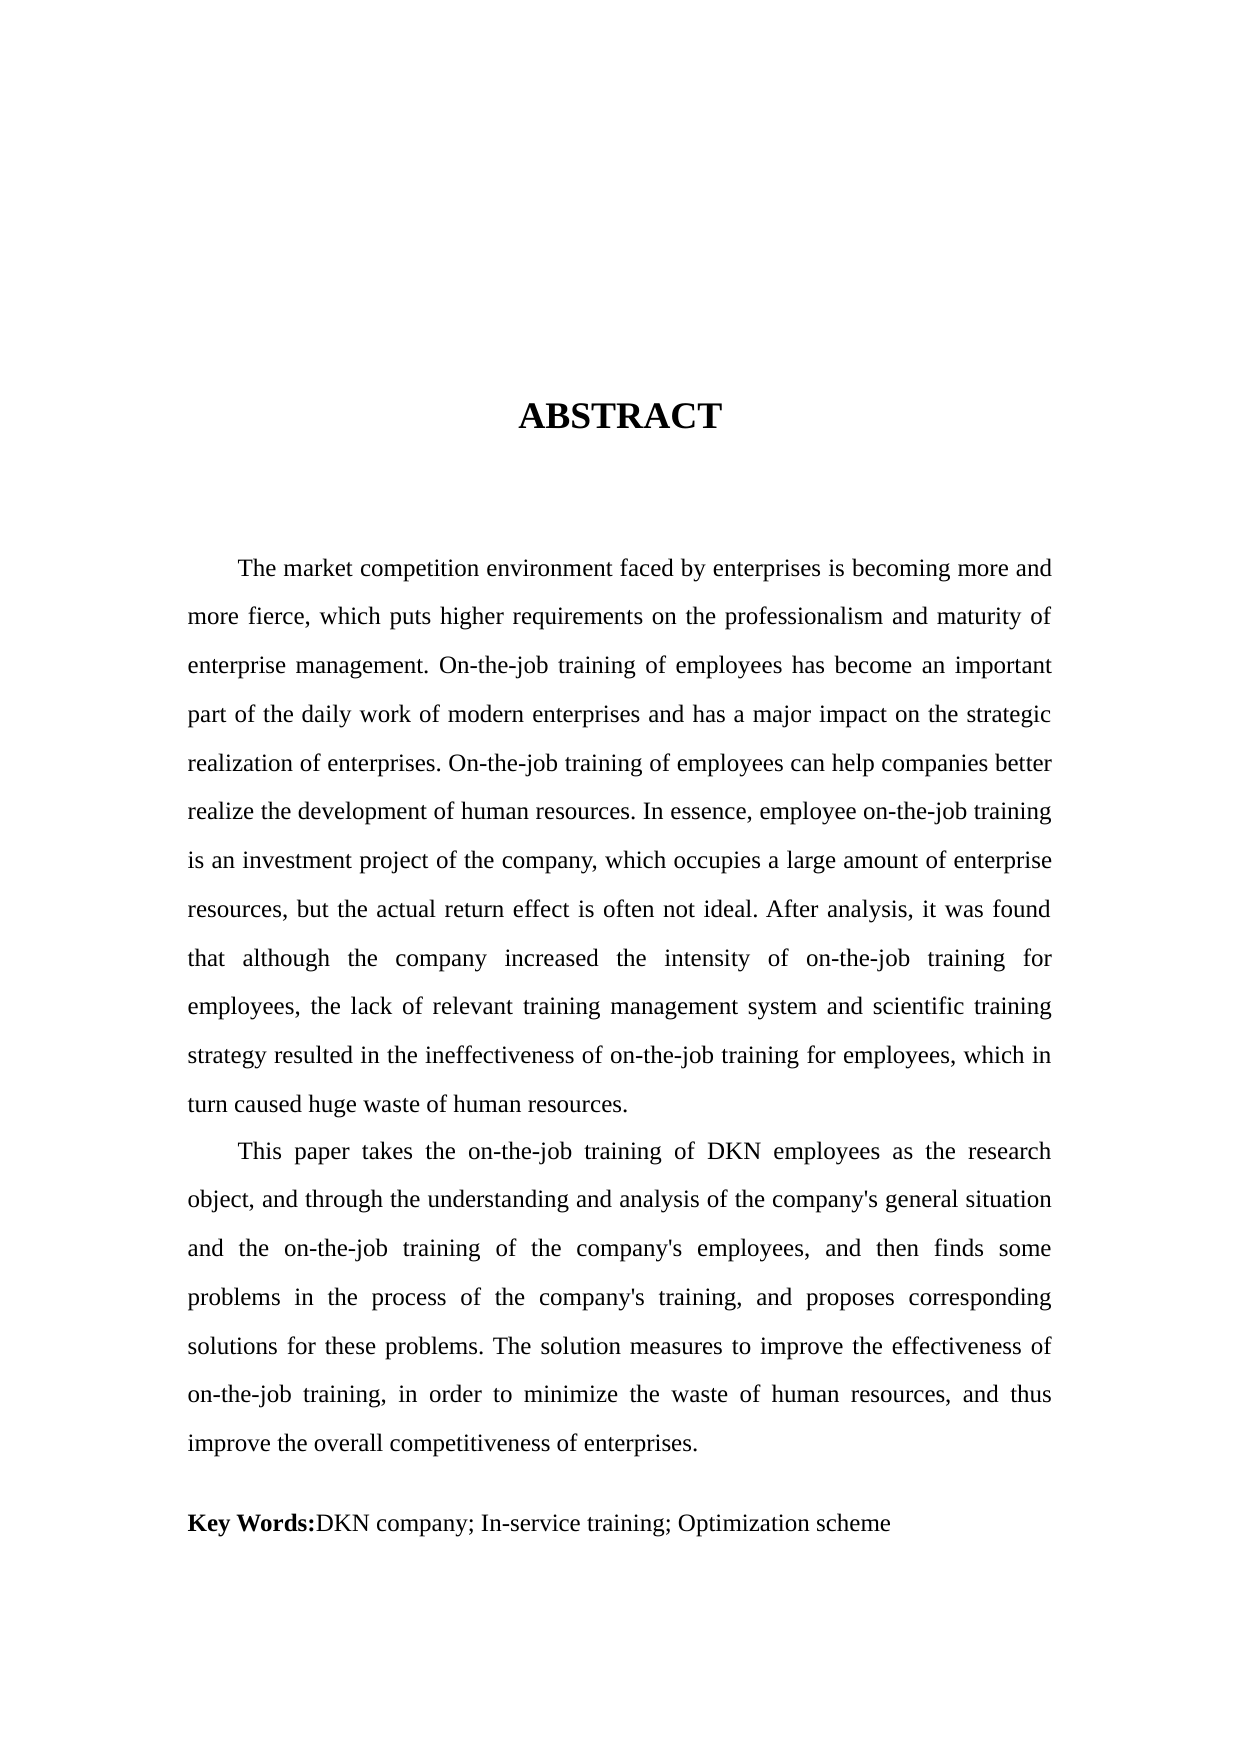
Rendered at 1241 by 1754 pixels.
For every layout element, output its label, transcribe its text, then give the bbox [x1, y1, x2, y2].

text This paper takes the on-the-job training of DKN employees as the research object, and through the understanding and analysis of the company's general situation and the on-the-job training of the company's employees, and then finds some problems in the process of the company's training, and proposes corresponding solutions for these problems. The solution measures to improve the effectiveness of on-the-job training, in order to minimize the waste of human resources, and thus improve the overall competitiveness of enterprises. [187, 1134, 1053, 1459]
subtitle ABSTRACT [187, 383, 1053, 448]
text Key Words:DKN company; In-service training; Optimization scheme [187, 1506, 1053, 1538]
text The market competition environment faced by enterprises is becoming more and more fierce, which puts higher requirements on the professionalism and maturity of enterprise management. On-the-job training of employees has become an important part of the daily work of modern enterprises and has a major impact on the strategic realization of enterprises. On-the-job training of employees can help companies better realize the development of human resources. In essence, employee on-the-job training is an investment project of the company, which occupies a large amount of enterprise resources, but the actual return effect is often not ideal. After analysis, it was found that although the company increased the intensity of on-the-job training for employees, the lack of relevant training management system and scientific training strategy resulted in the ineffectiveness of on-the-job training for employees, which in turn caused huge waste of human resources. [187, 551, 1053, 1119]
